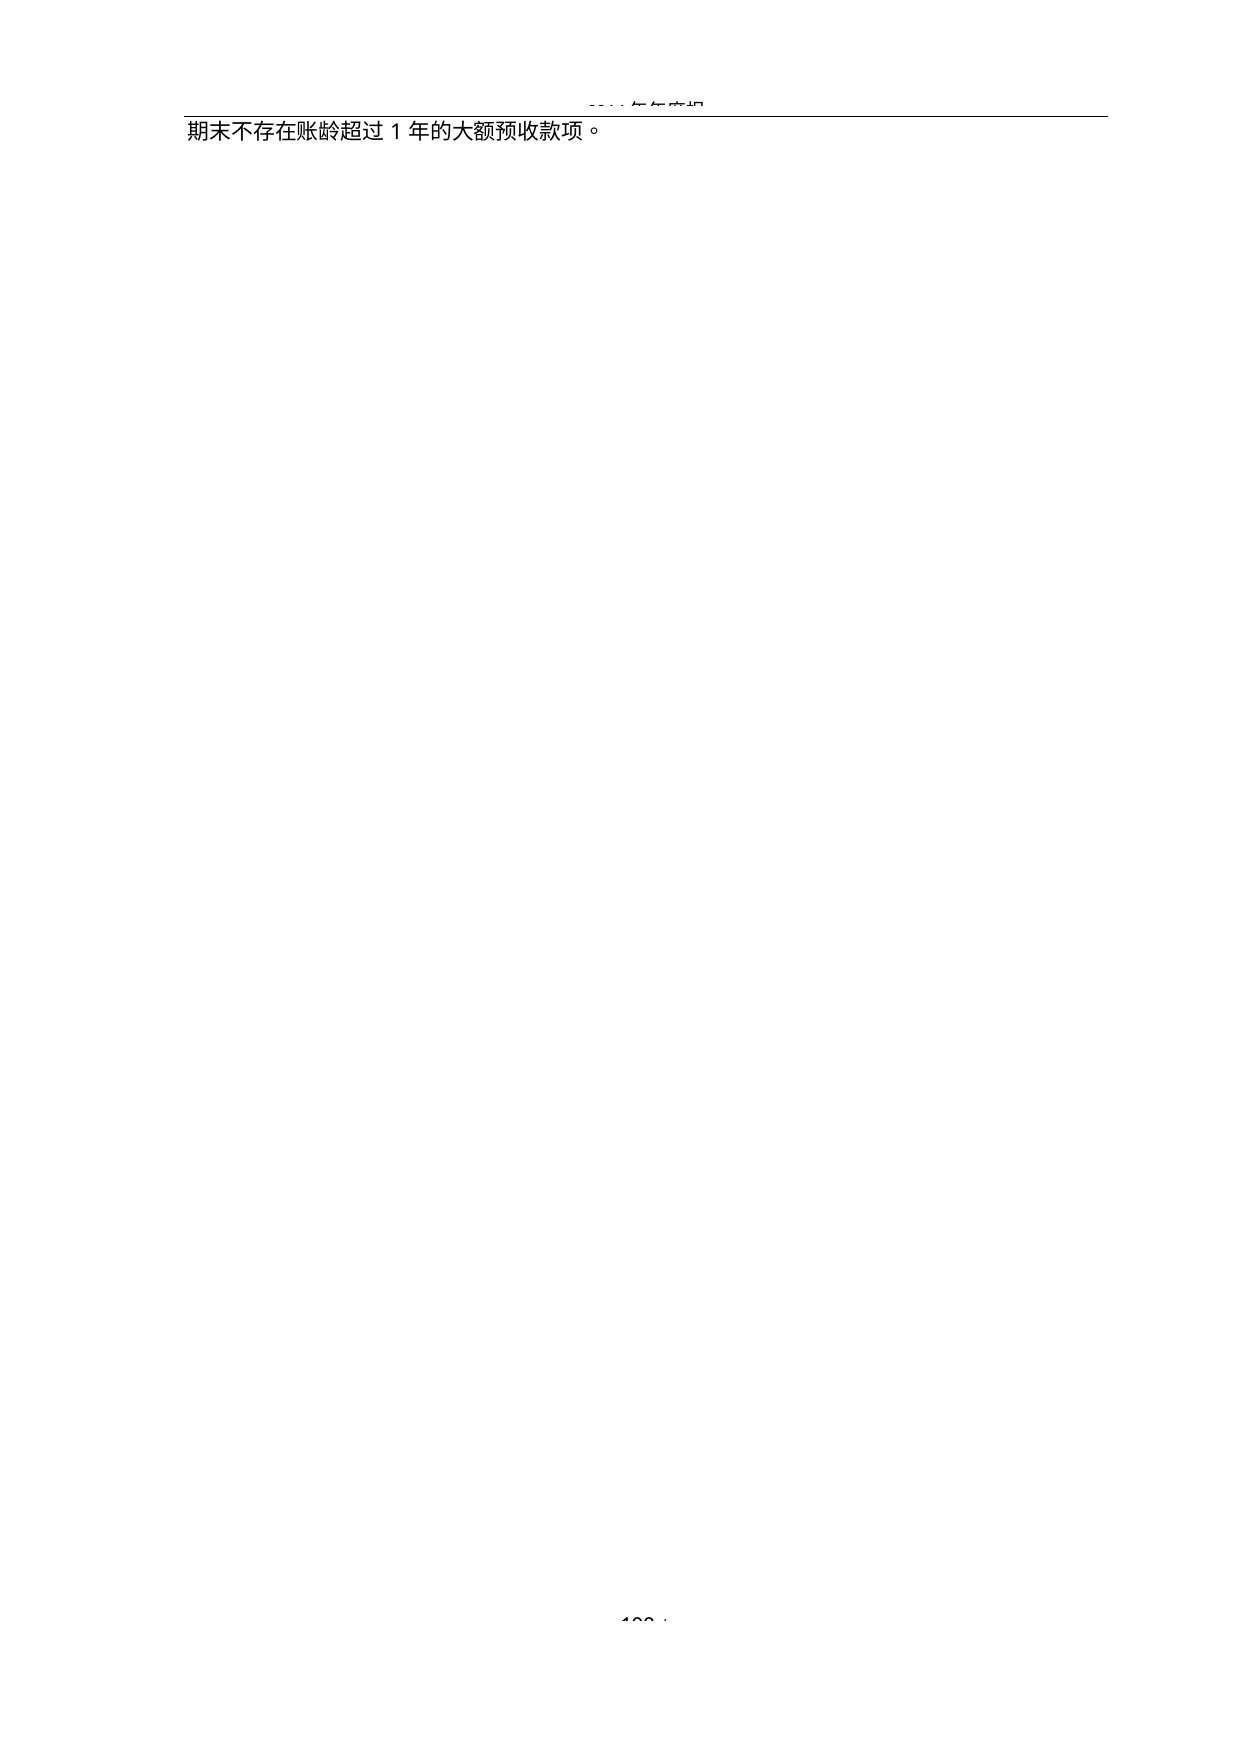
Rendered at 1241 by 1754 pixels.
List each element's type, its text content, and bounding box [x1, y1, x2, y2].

text 期末不存在账龄超过 1 年的大额预收款项。 [187, 117, 1142, 145]
